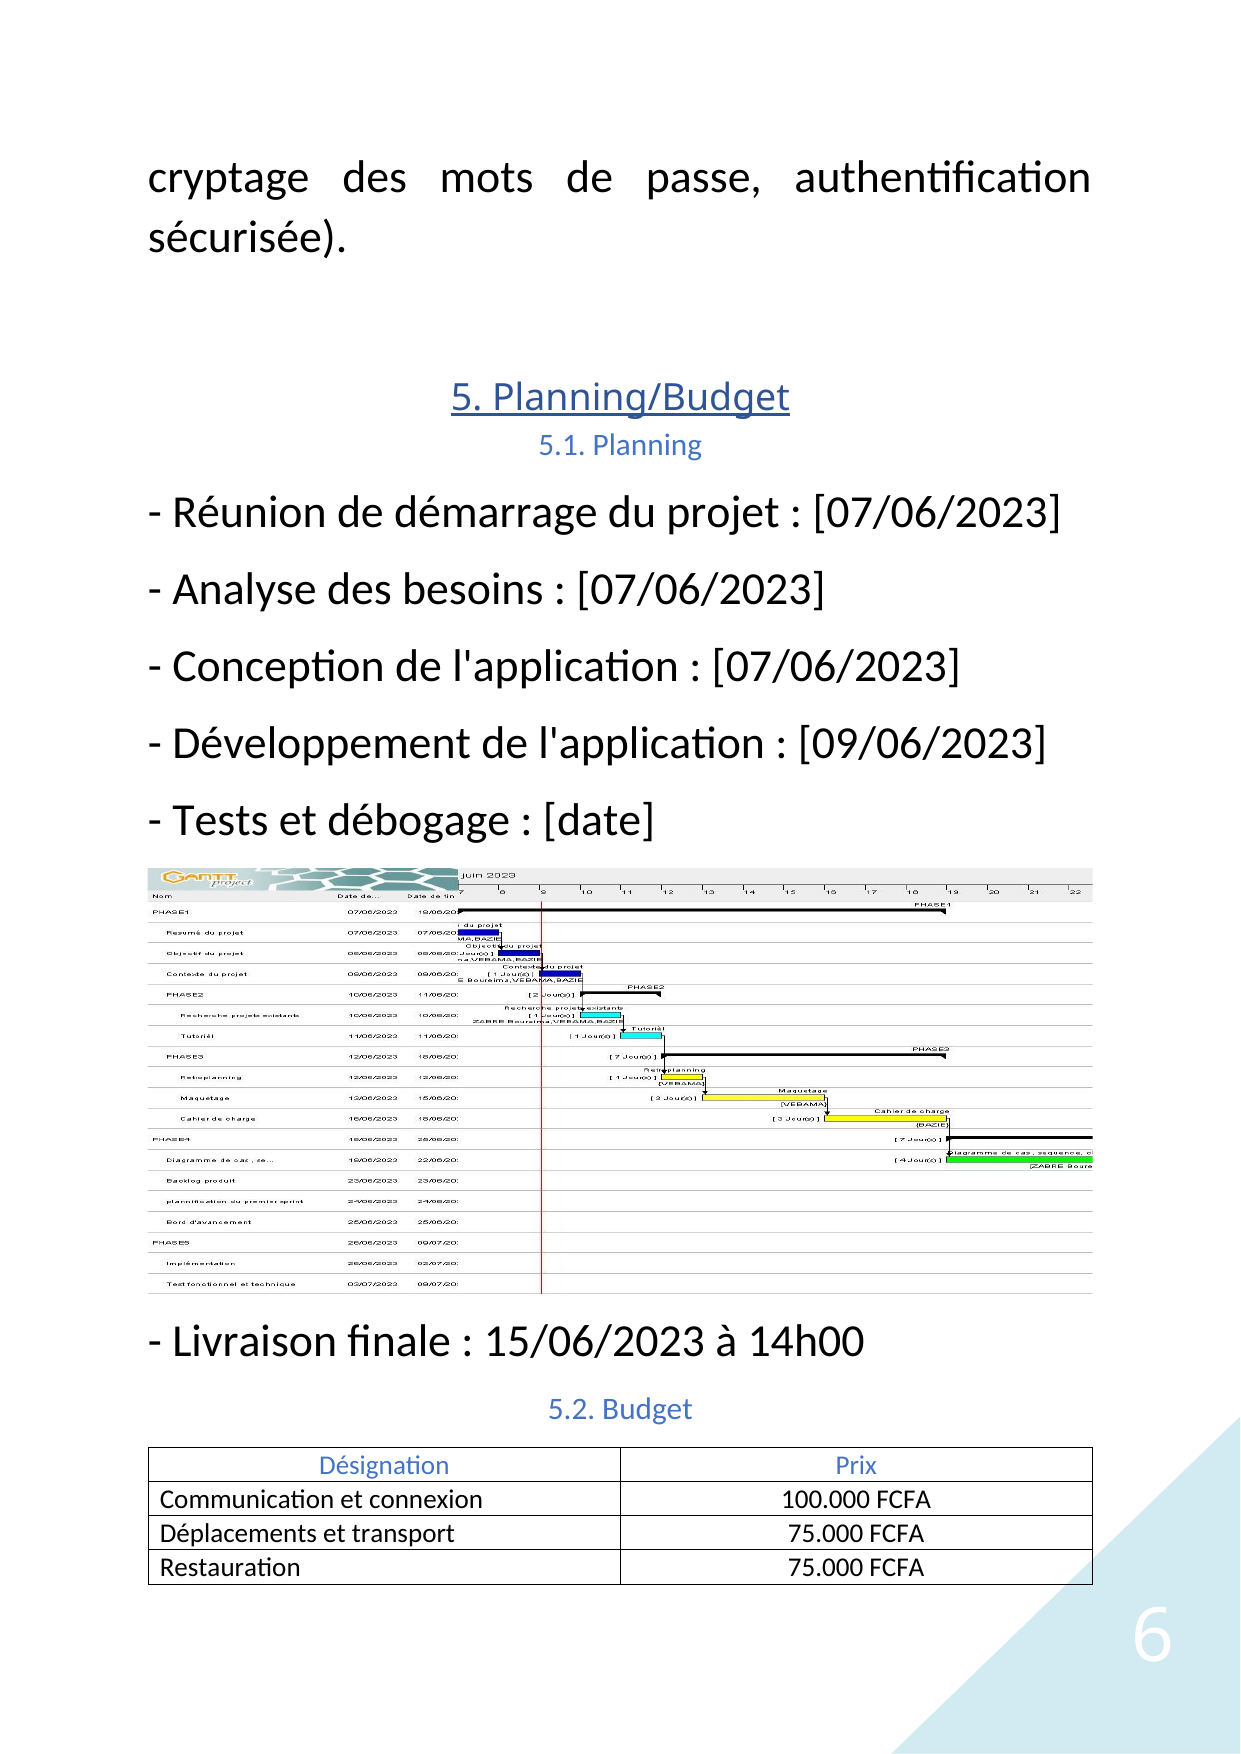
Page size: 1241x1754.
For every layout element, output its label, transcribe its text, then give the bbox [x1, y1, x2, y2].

table_header Désignation [149, 1448, 620, 1481]
text - Livraison finale : 15/06/2023 à 14h00 [148, 1312, 1092, 1368]
table_cell 75.000 FCFA [621, 1550, 1092, 1583]
text 5.2. Budget [148, 1389, 1092, 1427]
table_cell Restauration [149, 1550, 620, 1583]
text - Analyse des besoins : [07/06/2023] [148, 560, 1092, 616]
text 5.1. Planning [148, 425, 1092, 463]
table_cell 100.000 FCFA [621, 1482, 1092, 1515]
subtitle 5. Planning/Budget [148, 370, 1092, 421]
text - Développement de l'application : [09/06/2023] [148, 714, 1092, 770]
table_cell Déplacements et transport [149, 1516, 620, 1549]
text - Assurer la sécurité des données avec des mesures de protection appropriées (par exemple, cryptage des mots de passe, authentification sécurisée). [148, 148, 1092, 264]
table_header Prix [621, 1448, 1092, 1481]
text - Tests et débogage : [date] [148, 791, 1092, 847]
table_cell Communication et connexion [149, 1482, 620, 1515]
text - Conception de l'application : [07/06/2023] [148, 637, 1092, 693]
picture [147, 868, 1093, 1294]
text - Réunion de démarrage du projet : [07/06/2023] [148, 483, 1092, 539]
table_cell 75.000 FCFA [621, 1516, 1092, 1549]
